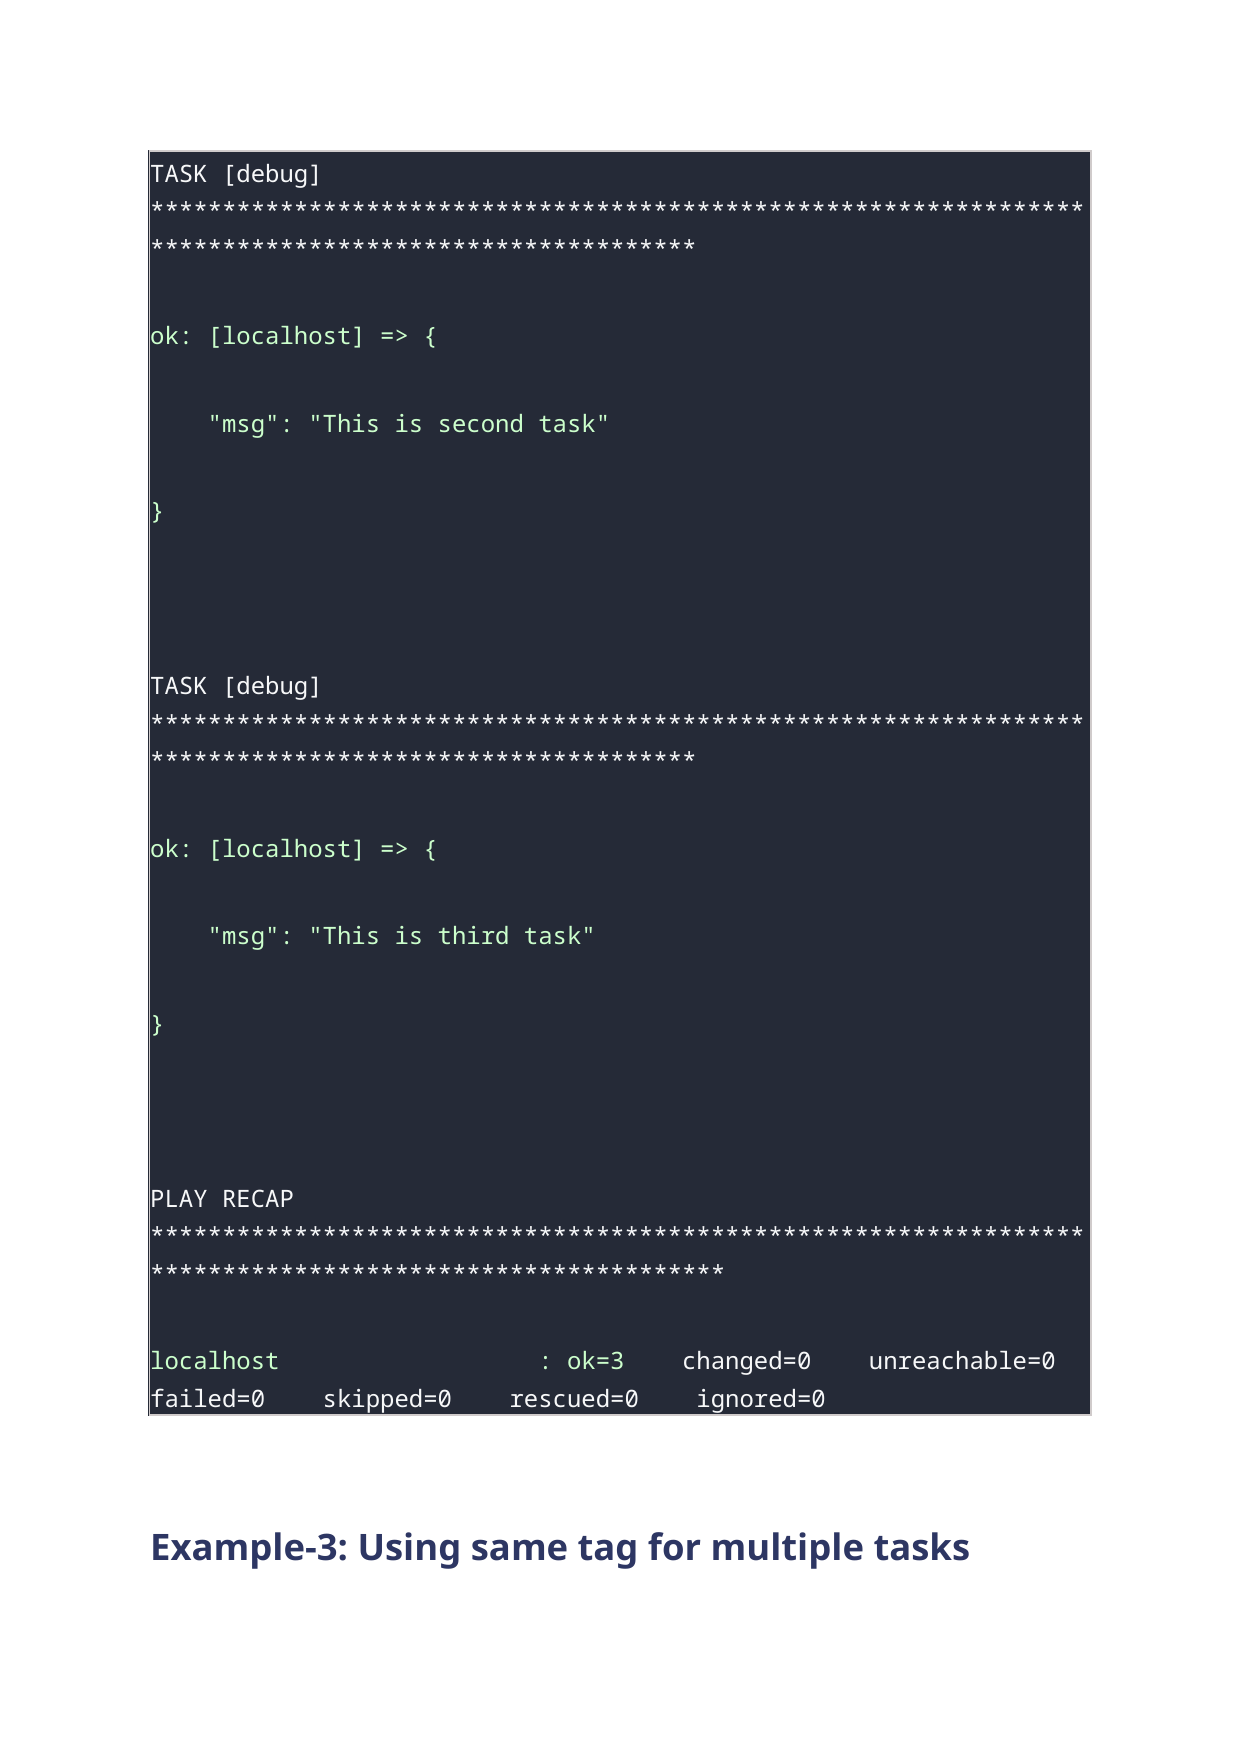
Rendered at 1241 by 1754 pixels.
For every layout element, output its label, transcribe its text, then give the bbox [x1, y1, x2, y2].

text PLAY RECAP ********************************************************************************************************* [150, 1175, 1090, 1289]
text localhost : ok=3 changed=0 unreachable=0 failed=0 skipped=0 rescued=0 ignored=0 [150, 1337, 1090, 1414]
text ok: [localhost] => { [150, 825, 1090, 864]
text TASK [debug] ******************************************************************************************************* [150, 662, 1090, 777]
text TASK [debug] ******************************************************************************************************* [150, 152, 1090, 264]
text } [150, 1000, 1090, 1039]
text "msg": "This is second task" [150, 400, 1090, 439]
text } [150, 487, 1090, 527]
text ok: [localhost] => { [150, 312, 1090, 352]
text "msg": "This is third task" [150, 912, 1090, 952]
text Example-3: Using same tag for multiple tasks [150, 1522, 1090, 1571]
